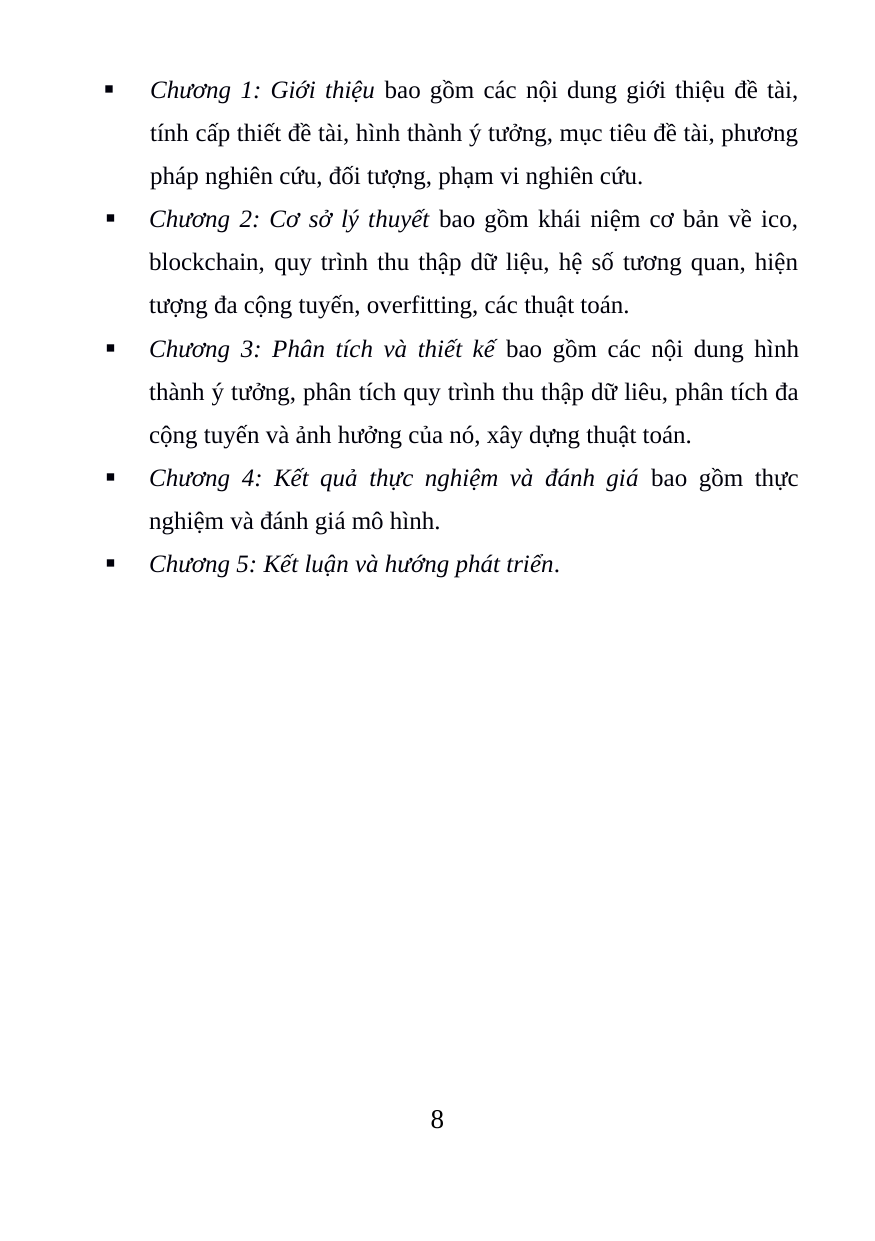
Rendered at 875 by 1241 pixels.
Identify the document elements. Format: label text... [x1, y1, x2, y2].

list Chương 4: Kết quả thực nghiệm và đánh giá bao gồm thực nghiệm và đánh giá mô hình. [104, 463, 799, 535]
list Chương 1: Giới thiệu bao gồm các nội dung giới thiệu đề tài, tính cấp thiết đề tài, hình thành ý tưởng, mục tiêu đề tài, phương pháp nghiên cứu, đối tượng, phạm vi nghiên cứu. [103, 75, 799, 190]
list Chương 3: Phân tích và thiết kế bao gồm các nội dung hình thành ý tưởng, phân tích quy trình thu thập dữ liêu, phân tích đa cộng tuyến và ảnh hưởng của nó, xây dựng thuật toán. [104, 334, 799, 449]
list Chương 5: Kết luận và hướng phát triển. [104, 549, 799, 578]
list Chương 2: Cơ sở lý thuyết bao gồm khái niệm cơ bản về ico, blockchain, quy trình thu thập dữ liệu, hệ số tương quan, hiện tượng đa cộng tuyến, overfitting, các thuật toán. [104, 204, 799, 319]
